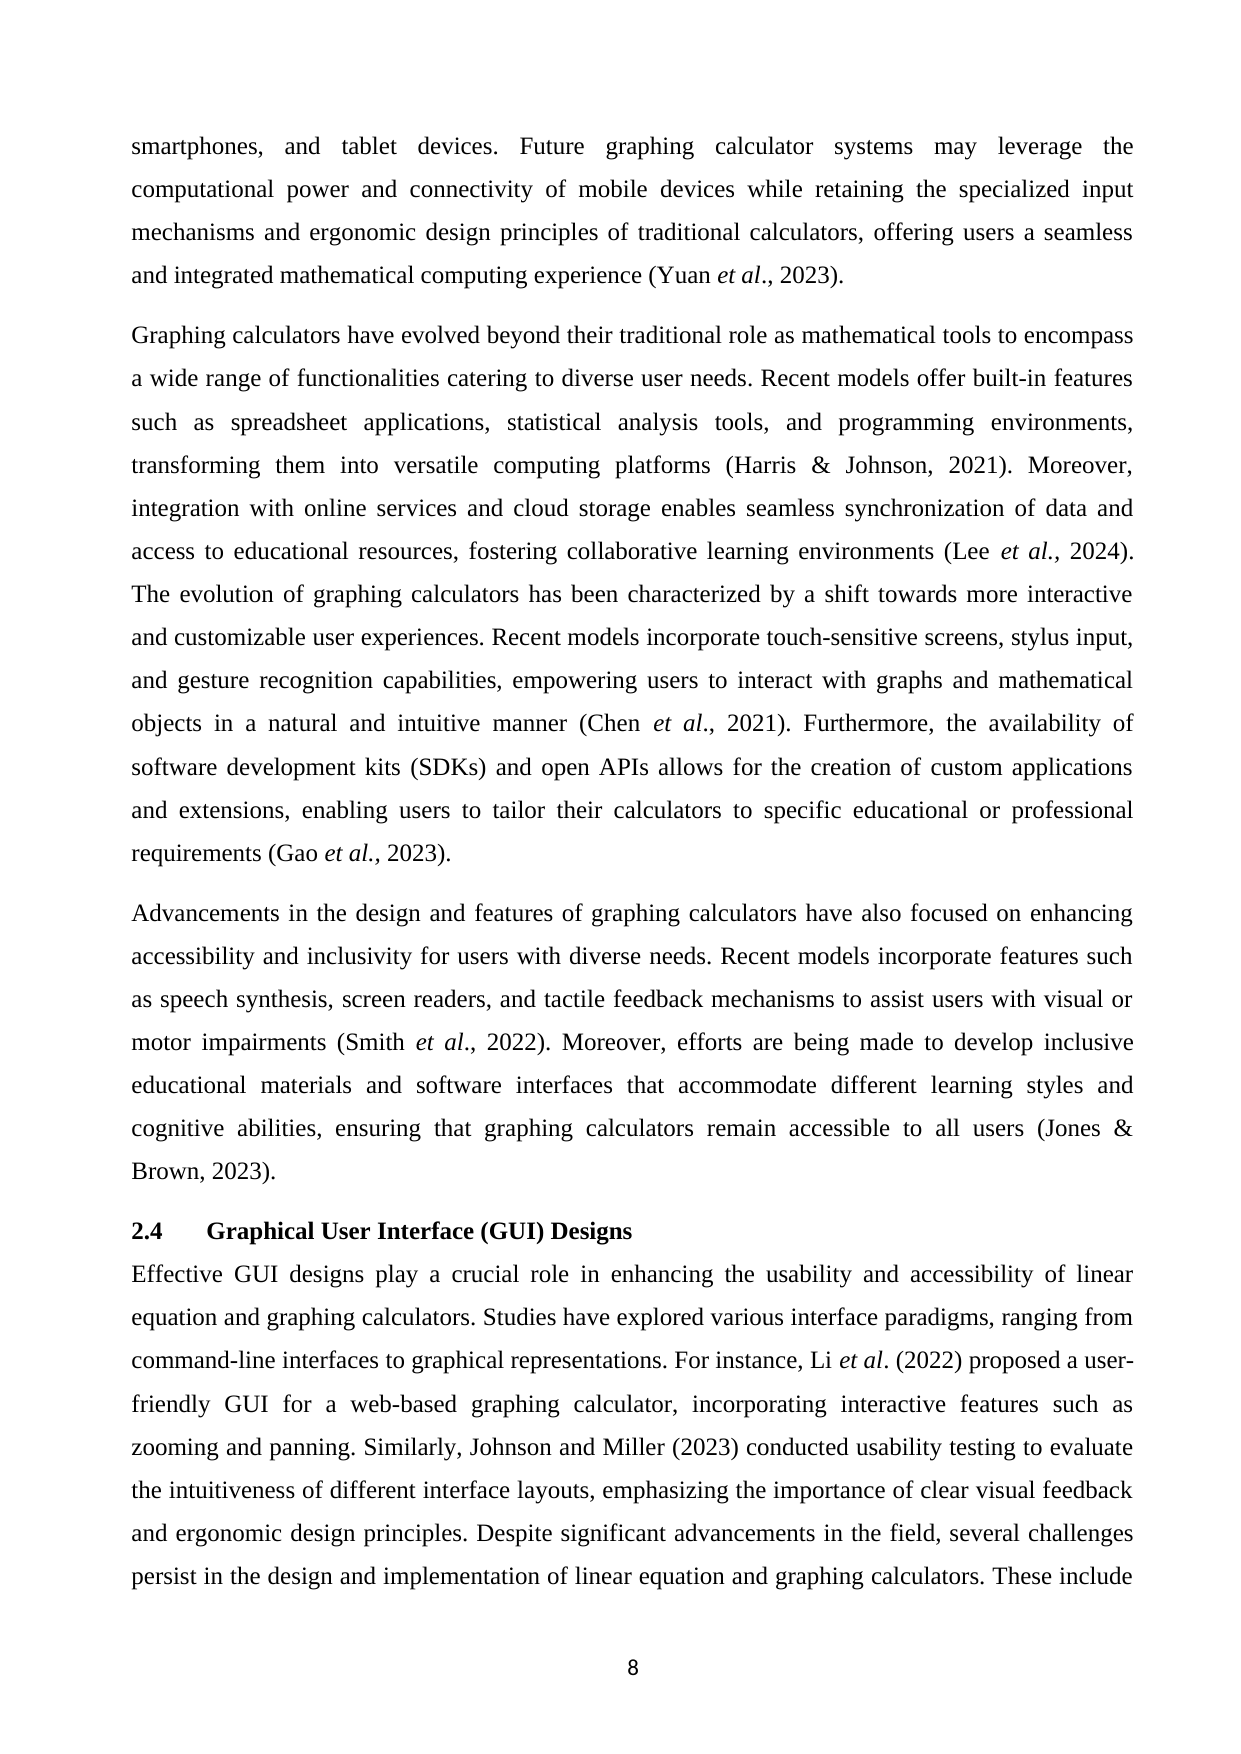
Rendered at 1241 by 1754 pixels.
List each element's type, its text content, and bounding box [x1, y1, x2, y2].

subtitle 2.4 Graphical User Interface (GUI) Designs [131, 1216, 1134, 1245]
text Graphing calculators have evolved beyond their traditional role as mathematical tools to encompass a wide range of functionalities catering to diverse user needs. Recent models offer built-in features such as spreadsheet applications, statistical analysis tools, and programming environments, transforming them into versatile computing platforms (Harris & Johnson, 2021). Moreover, integration with online services and cloud storage enables seamless synchronization of data and access to educational resources, fostering collaborative learning environments (Lee et al., 2024). The evolution of graphing calculators has been characterized by a shift towards more interactive and customizable user experiences. Recent models incorporate touch-sensitive screens, stylus input, and gesture recognition capabilities, empowering users to interact with graphs and mathematical objects in a natural and intuitive manner (Chen et al., 2021). Furthermore, the availability of software development kits (SDKs) and open APIs allows for the creation of custom applications and extensions, enabling users to tailor their calculators to specific educational or professional requirements (Gao et al., 2023). [131, 320, 1134, 867]
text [131, 1259, 1134, 1590]
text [131, 131, 1134, 289]
text Advancements in the design and features of graphing calculators have also focused on enhancing accessibility and inclusivity for users with diverse needs. Recent models incorporate features such as speech synthesis, screen readers, and tactile feedback mechanisms to assist users with visual or motor impairments (Smith et al., 2022). Moreover, efforts are being made to develop inclusive educational materials and software interfaces that accommodate different learning styles and cognitive abilities, ensuring that graphing calculators remain accessible to all users (Jones & Brown, 2023). [131, 898, 1134, 1185]
